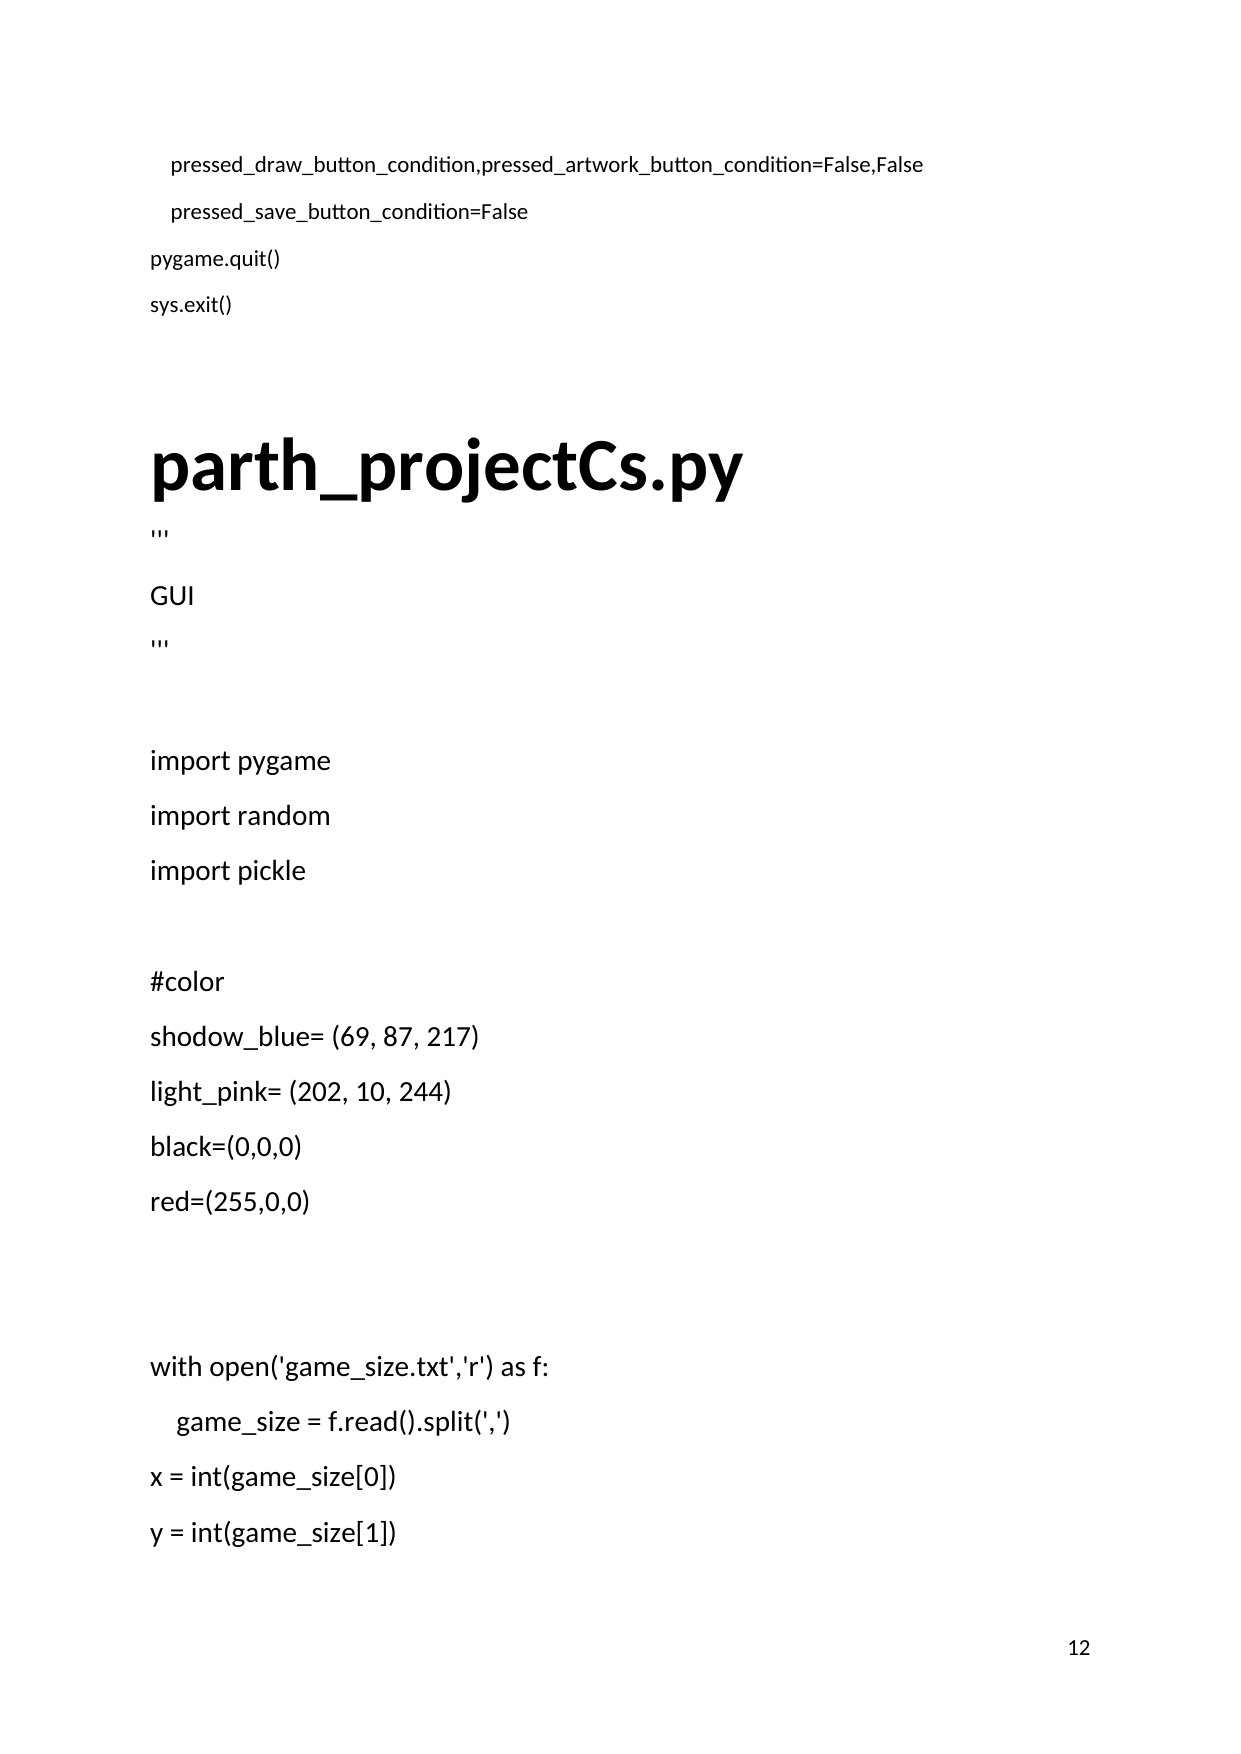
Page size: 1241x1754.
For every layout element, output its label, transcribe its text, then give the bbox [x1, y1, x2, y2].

text game_size = f.read().split(',') [150, 1403, 1090, 1439]
text pressed_save_button_condition=False [150, 197, 1090, 225]
text shodow_blue= (69, 87, 217) [150, 1018, 1090, 1053]
text with open('game_size.txt','r') as f: [150, 1348, 1090, 1384]
title parth_projectCs.py [150, 418, 1090, 509]
text ''' [150, 522, 1090, 557]
text ''' [150, 632, 1090, 668]
text import pygame [150, 742, 1090, 778]
text black=(0,0,0) [150, 1128, 1090, 1163]
text y = int(game_size[1]) [150, 1514, 1090, 1549]
text x = int(game_size[0]) [150, 1458, 1090, 1494]
text light_pink= (202, 10, 244) [150, 1073, 1090, 1108]
text sys.exit() [150, 291, 1090, 319]
text pressed_draw_button_condition,pressed_artwork_button_condition=False,False [150, 150, 1090, 178]
text #color [150, 963, 1090, 998]
text pygame.quit() [150, 244, 1090, 272]
text GUI [150, 577, 1090, 612]
text import random [150, 797, 1090, 833]
text import pickle [150, 852, 1090, 888]
text red=(255,0,0) [150, 1183, 1090, 1219]
